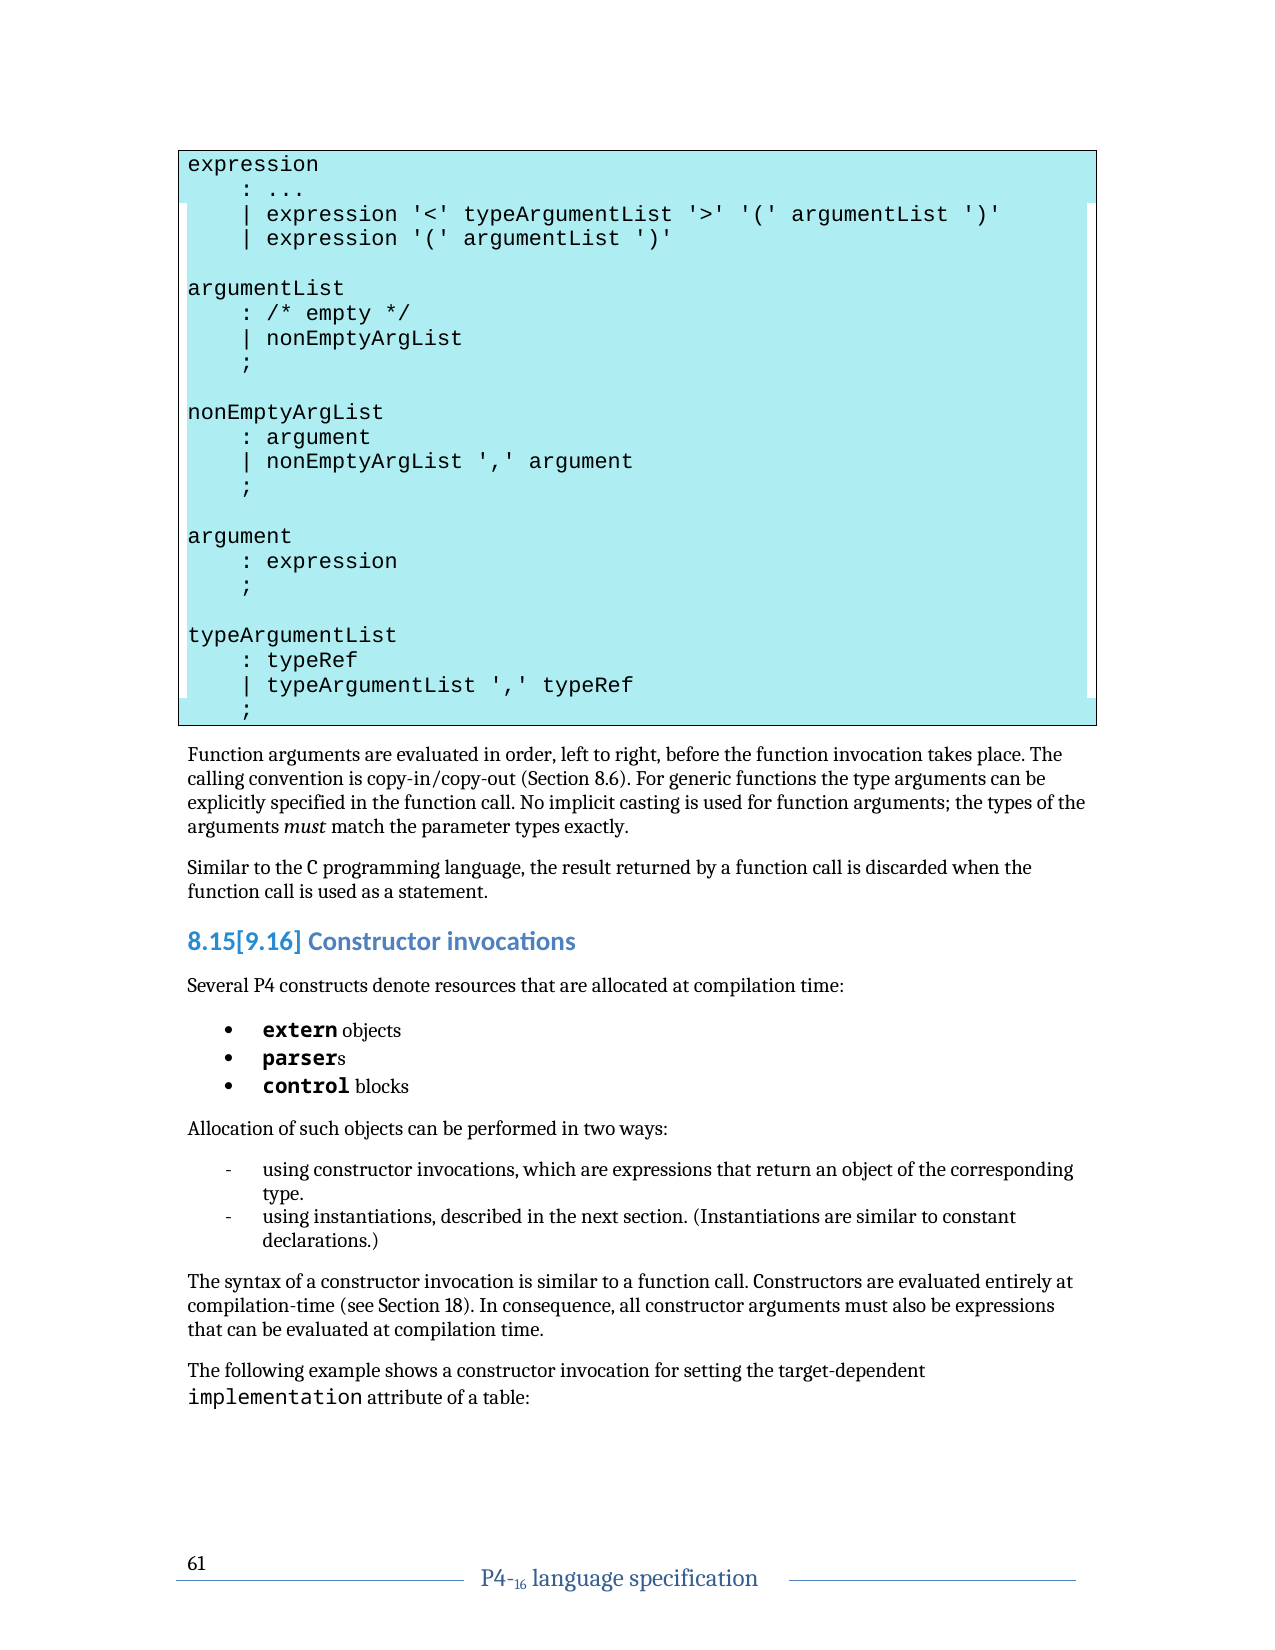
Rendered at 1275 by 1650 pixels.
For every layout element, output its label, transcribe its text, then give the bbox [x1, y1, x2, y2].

text | nonEmptyArgList ',' argument [187, 451, 1087, 475]
text Allocation of such objects can be performed in two ways: [187, 1117, 1087, 1141]
text | typeArgumentList ',' typeRef [187, 674, 1087, 695]
text ; [187, 351, 1087, 376]
text The syntax of a constructor invocation is similar to a function call. Constructors are evaluated entirely at compilation-time (see Section 18). In consequence, all constructor arguments must also be expressions that can be evaluated at compilation time. [187, 1270, 1087, 1342]
text ; [187, 475, 1087, 500]
text | expression '(' argumentList ')' [187, 227, 1087, 252]
text Function arguments are evaluated in order, left to right, before the function invocation takes place. The calling convention is copy-in/copy-out (Section 8.6). For generic functions the type arguments can be explicitly specified in the function call. No implicit casting is used for function arguments; the types of the arguments must match the parameter types exactly. [187, 743, 1087, 839]
text ; [179, 695, 1096, 725]
list parsers [225, 1043, 1087, 1072]
text ; [187, 574, 1087, 599]
text typeArgumentList [187, 624, 1087, 649]
list using constructor invocations, which are expressions that return an object of the corresponding type. [225, 1157, 1087, 1205]
list control blocks [225, 1072, 1087, 1100]
text argumentList [187, 277, 1087, 302]
text : argument [187, 426, 1087, 451]
text : expression [187, 550, 1087, 574]
list using instantiations, described in the next section. (Instantiations are similar to constant declarations.) [225, 1205, 1087, 1253]
subtitle Constructor invocations [187, 924, 1087, 957]
text Several P4 constructs denote resources that are allocated at compilation time: [187, 974, 1087, 998]
text | expression '<' typeArgumentList '>' '(' argumentList ')' [187, 203, 1087, 227]
text Similar to the C programming language, the result returned by a function call is discarded when the function call is used as a statement. [187, 856, 1087, 903]
text argument [187, 525, 1087, 550]
text nonEmptyArgList [187, 401, 1087, 426]
list extern objects [225, 1015, 1087, 1043]
text expression : ... [179, 151, 1096, 203]
text | nonEmptyArgList [187, 327, 1087, 351]
text : typeRef [187, 649, 1087, 674]
text : /* empty */ [187, 302, 1087, 327]
text The following example shows a constructor invocation for setting the target-dependent implementation attribute of a table: [187, 1358, 1087, 1411]
